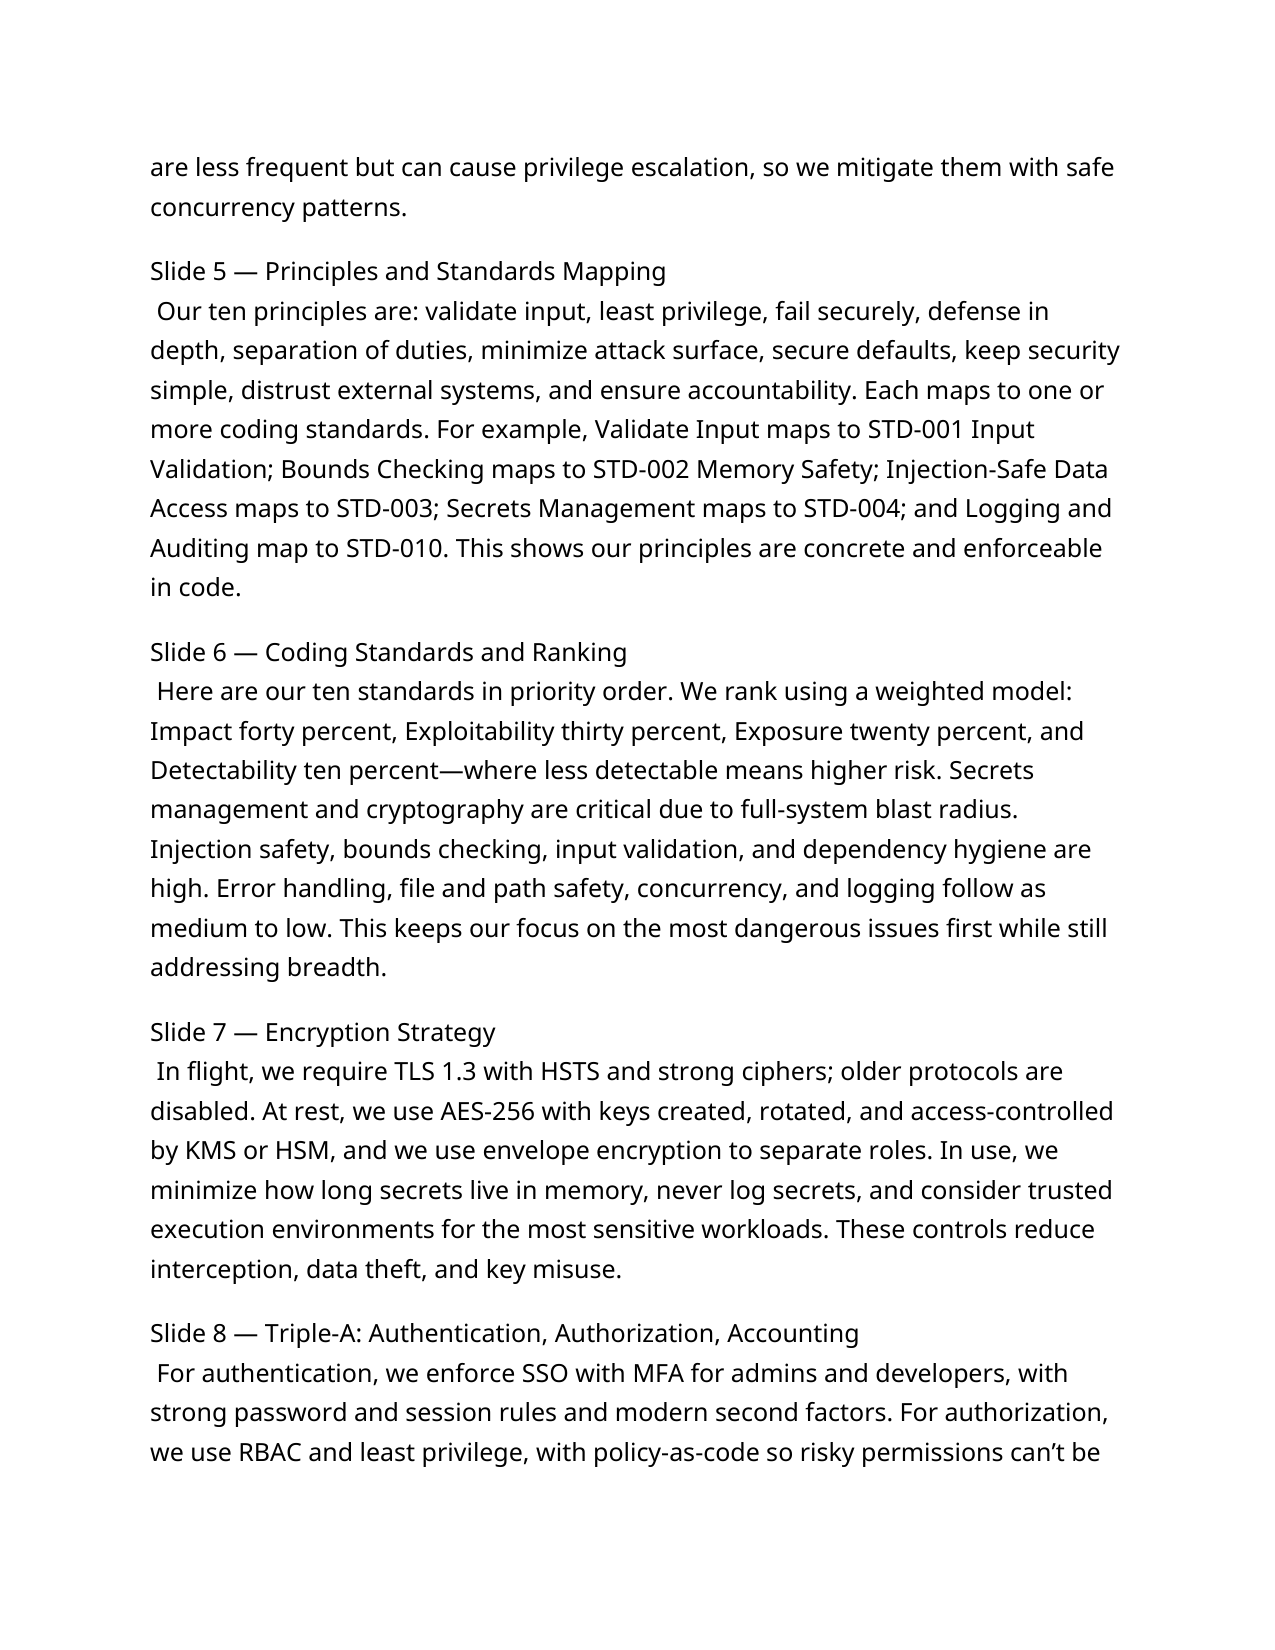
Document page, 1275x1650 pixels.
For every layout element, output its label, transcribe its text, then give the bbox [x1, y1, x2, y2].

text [150, 1316, 1125, 1468]
text Slide 6 — Coding Standards and Ranking Here are our ten standards in priority order. We rank using a weighted model: Impact forty percent, Exploitability thirty percent, Exposure twenty percent, and Detectability ten percent—where less detectable means higher risk. Secrets management and cryptography are critical due to full-system blast radius. Injection safety, bounds checking, input validation, and dependency hygiene are high. Error handling, file and path safety, concurrency, and logging follow as medium to low. This keeps our focus on the most dangerous issues first while still addressing breadth. [150, 634, 1125, 984]
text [150, 150, 1125, 223]
text Slide 7 — Encryption Strategy In flight, we require TLS 1.3 with HSTS and strong ciphers; older protocols are disabled. At rest, we use AES-256 with keys created, rotated, and access-controlled by KMS or HSM, and we use envelope encryption to separate roles. In use, we minimize how long secrets live in memory, never log secrets, and consider trusted execution environments for the most sensitive workloads. These controls reduce interception, data theft, and key misuse. [150, 1014, 1125, 1286]
text Slide 5 — Principles and Standards Mapping Our ten principles are: validate input, least privilege, fail securely, defense in depth, separation of duties, minimize attack surface, secure defaults, keep security simple, distrust external systems, and ensure accountability. Each maps to one or more coding standards. For example, Validate Input maps to STD-001 Input Validation; Bounds Checking maps to STD-002 Memory Safety; Injection-Safe Data Access maps to STD-003; Secrets Management maps to STD-004; and Logging and Auditing map to STD-010. This shows our principles are concrete and enforceable in code. [150, 254, 1125, 604]
